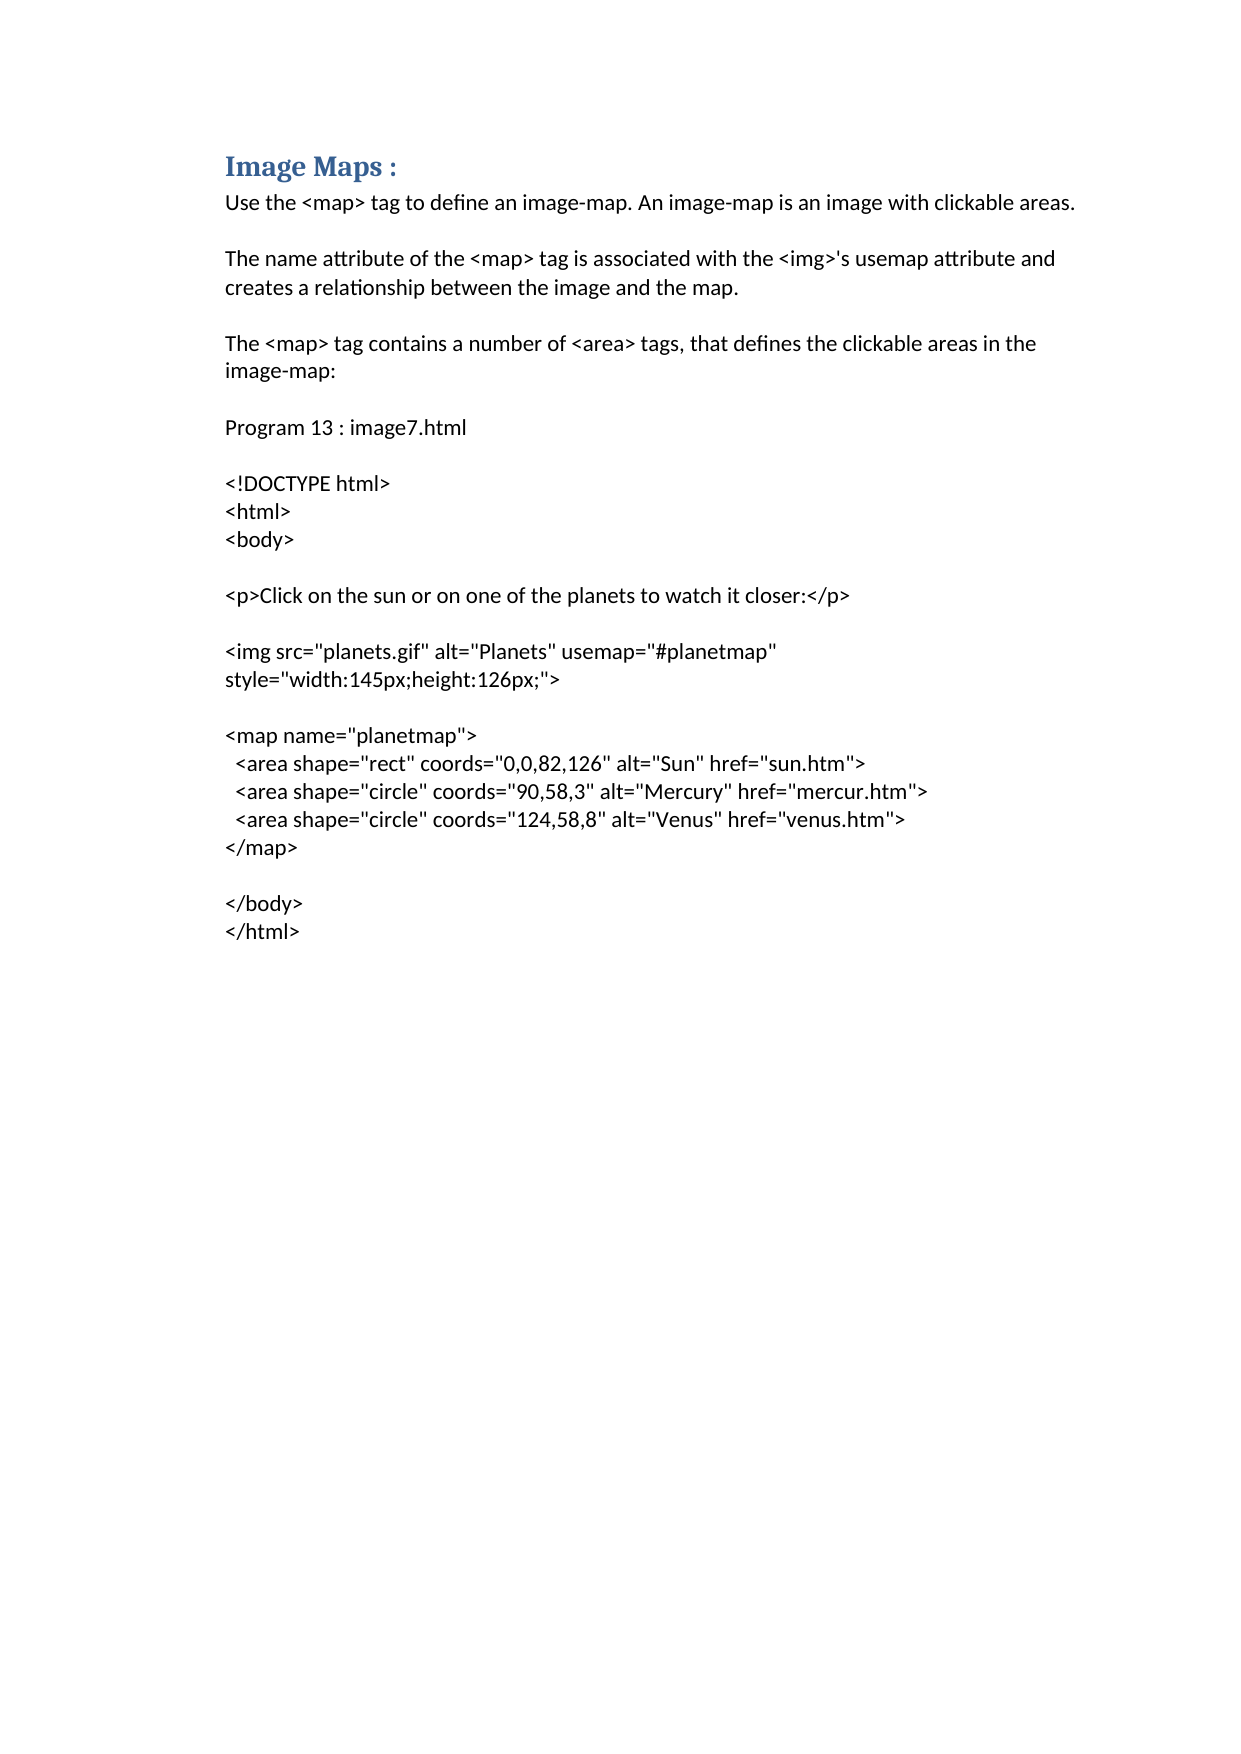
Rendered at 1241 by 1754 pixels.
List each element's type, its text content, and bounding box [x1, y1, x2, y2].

text <area shape="circle" coords="124,58,8" alt="Venus" href="venus.htm"> [225, 805, 1090, 833]
text <area shape="rect" coords="0,0,82,126" alt="Sun" href="sun.htm"> [225, 749, 1090, 777]
text Program 13 : image7.html [225, 413, 1090, 441]
text <p>Click on the sun or on one of the planets to watch it closer:</p> [225, 581, 1090, 609]
text The name attribute of the <map> tag is associated with the <img>'s usemap attribute and creates a relationship between the image and the map. [225, 244, 1090, 301]
text <body> [225, 525, 1090, 553]
text <map name="planetmap"> [225, 721, 1090, 749]
text The <map> tag contains a number of <area> tags, that defines the clickable areas in the image-map: [225, 329, 1090, 385]
text </body> [225, 889, 1090, 917]
text <area shape="circle" coords="90,58,3" alt="Mercury" href="mercur.htm"> [225, 777, 1090, 805]
text Use the <map> tag to define an image-map. An image-map is an image with clickable areas. [225, 188, 1090, 217]
text </html> [225, 917, 1090, 945]
text </map> [225, 833, 1090, 861]
text <html> [225, 497, 1090, 525]
subtitle Image Maps : [225, 150, 1090, 183]
text <!DOCTYPE html> [225, 469, 1090, 497]
text <img src="planets.gif" alt="Planets" usemap="#planetmap" style="width:145px;height:126px;"> [225, 637, 1090, 693]
